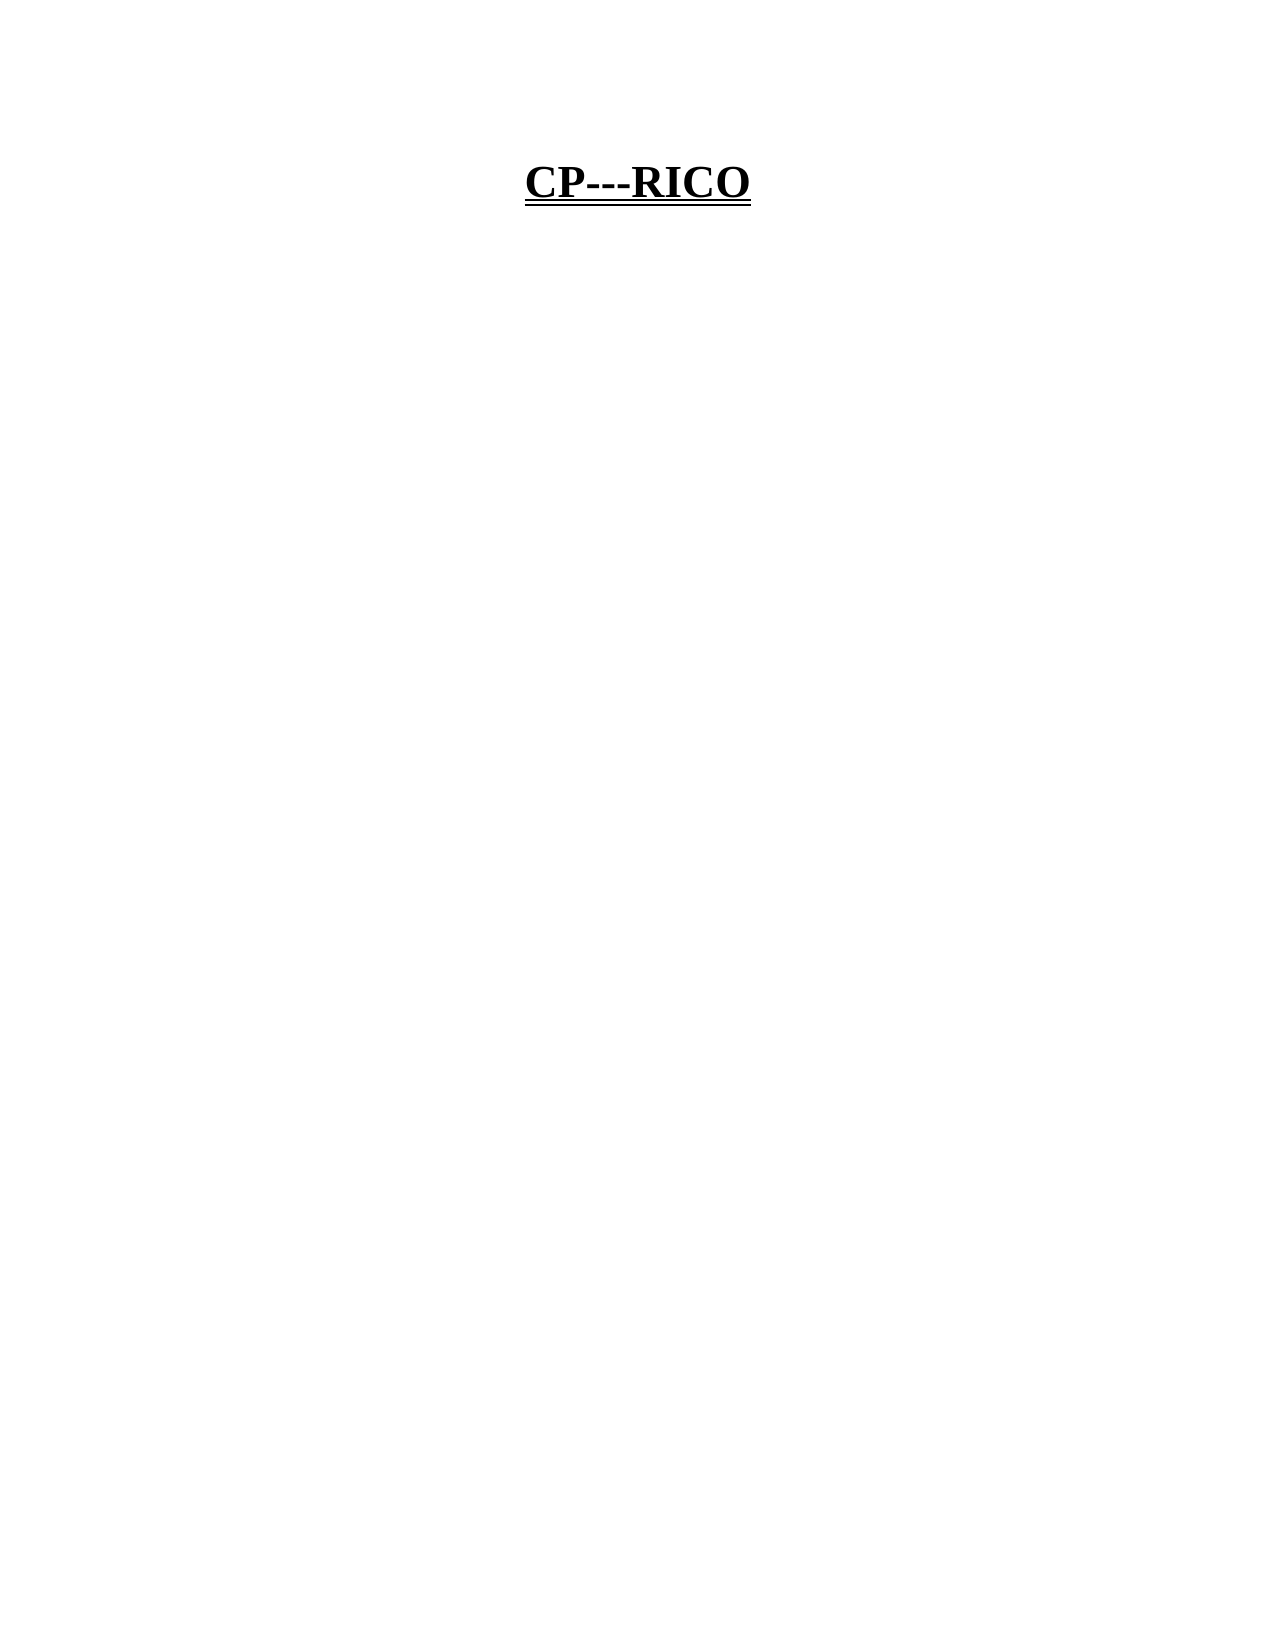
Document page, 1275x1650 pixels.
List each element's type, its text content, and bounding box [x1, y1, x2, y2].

subtitle CP---RICO [150, 154, 1125, 207]
